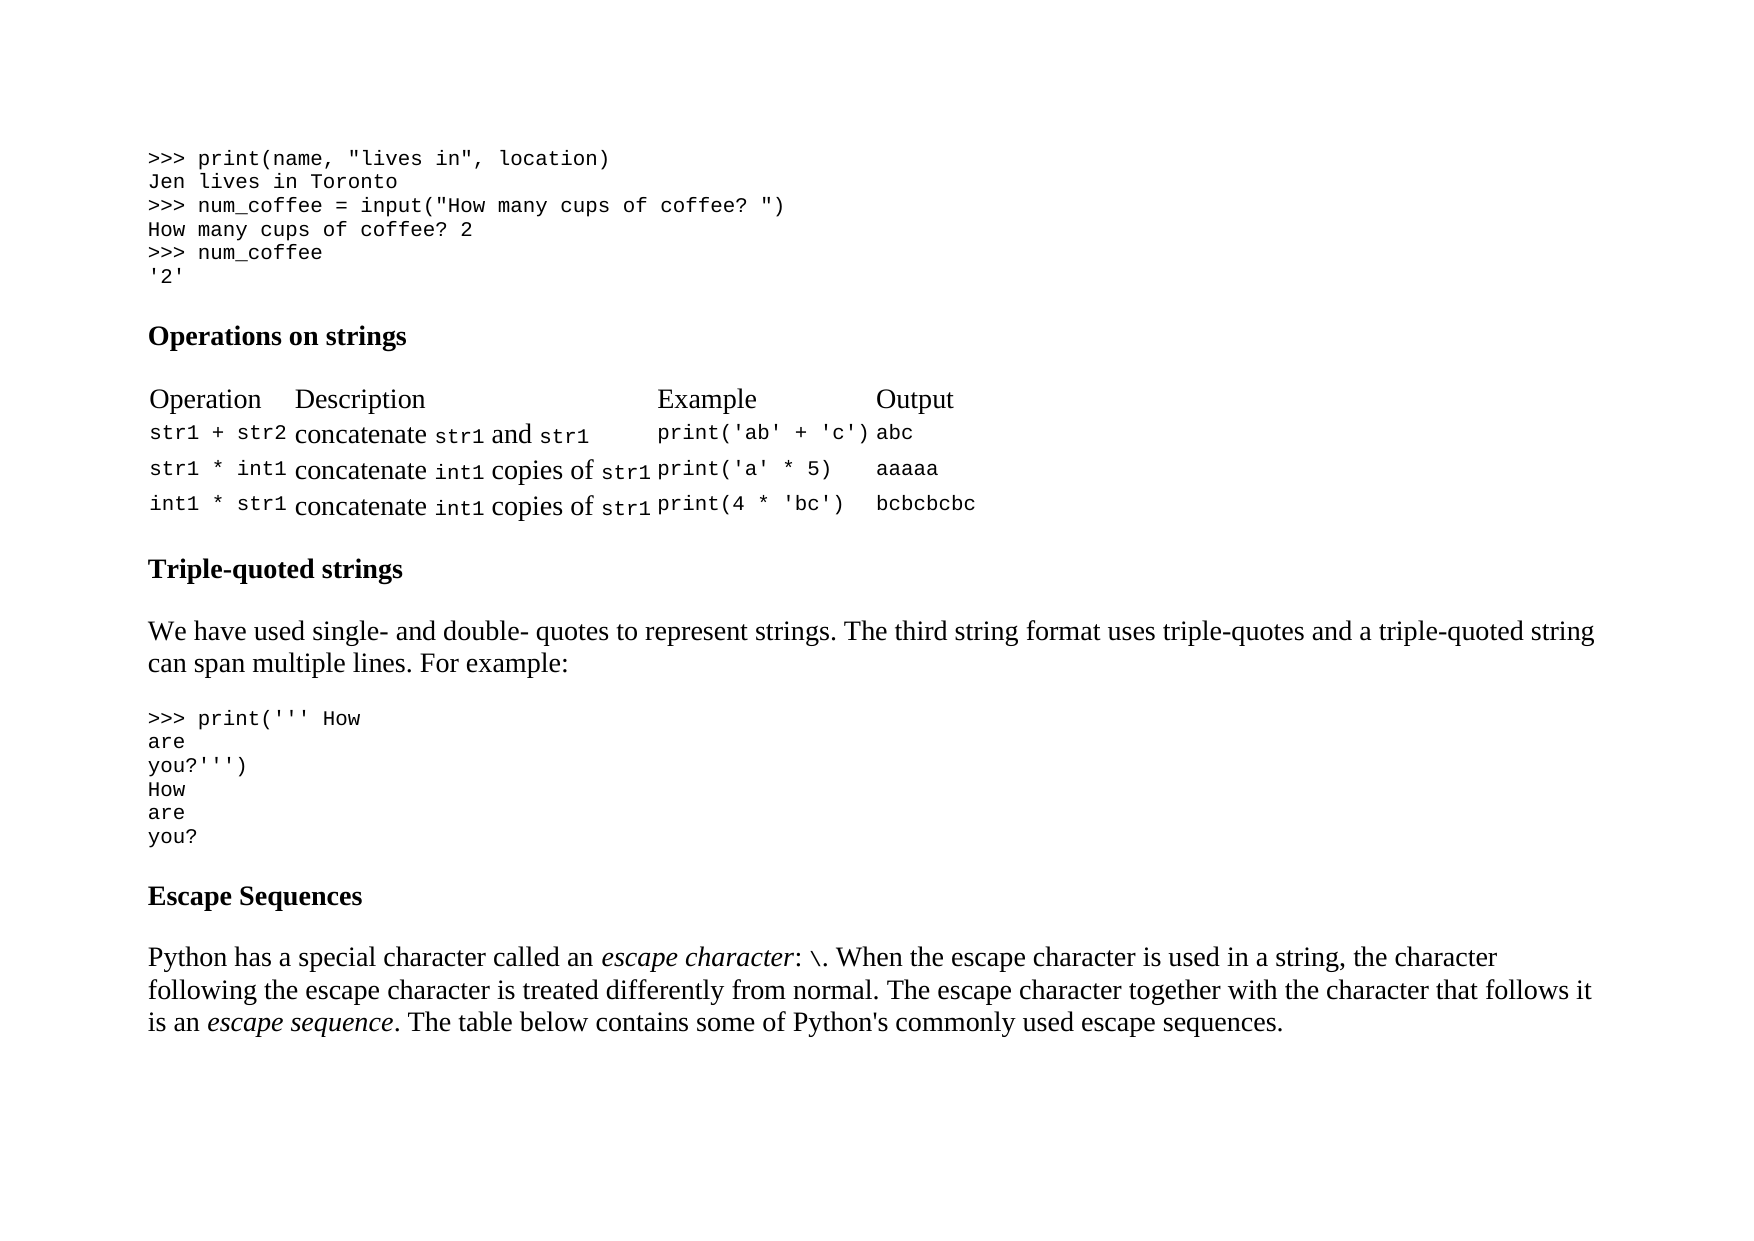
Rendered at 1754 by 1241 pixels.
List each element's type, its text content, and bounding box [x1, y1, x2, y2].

text '2' [148, 266, 1606, 289]
text are [148, 731, 1606, 755]
text >>> print(''' How [148, 708, 1606, 731]
text Operations on strings [148, 319, 1606, 351]
table_cell str1 * int1 [148, 451, 293, 487]
table_header Output [874, 380, 982, 416]
text How many cups of coffee? 2 [148, 218, 1606, 242]
text >>> num_coffee [148, 242, 1606, 266]
table_cell print('ab' + 'c') [655, 416, 874, 451]
text How [148, 778, 1606, 802]
text Escape Sequences [148, 879, 1606, 911]
table_cell concatenate int1 copies of str1 [293, 451, 655, 487]
table_header Description [293, 380, 655, 416]
text Python has a special character called an escape character: \. When the escape character is used in a string, the character following the escape character is treated differently from normal. The escape character together with the character that follows it is an escape sequence. The table below contains some of Python's commonly used escape sequences. [148, 940, 1606, 1038]
text Jen lives in Toronto [148, 171, 1606, 195]
table_cell abc [874, 416, 982, 451]
table_cell int1 * str1 [148, 487, 293, 523]
table_cell print(4 * 'bc') [655, 487, 874, 523]
text >>> num_coffee = input("How many cups of coffee? ") [148, 195, 1606, 218]
text >>> print(name, "lives in", location) [148, 148, 1606, 171]
text Triple-quoted strings [148, 552, 1606, 584]
table_header Example [655, 380, 874, 416]
text We have used single- and double- quotes to represent strings. The third string format uses triple-quotes and a triple-quoted string can span multiple lines. For example: [148, 614, 1606, 678]
text are [148, 802, 1606, 826]
table_cell concatenate int1 copies of str1 [293, 487, 655, 523]
table_cell bcbcbcbc [874, 487, 982, 523]
table_header Operation [148, 380, 293, 416]
text you?''') [148, 755, 1606, 778]
table_cell str1 + str2 [148, 416, 293, 451]
table_cell aaaaa [874, 451, 982, 487]
table_cell print('a' * 5) [655, 451, 874, 487]
table_cell concatenate str1 and str1 [293, 416, 655, 451]
text you? [148, 826, 1606, 849]
